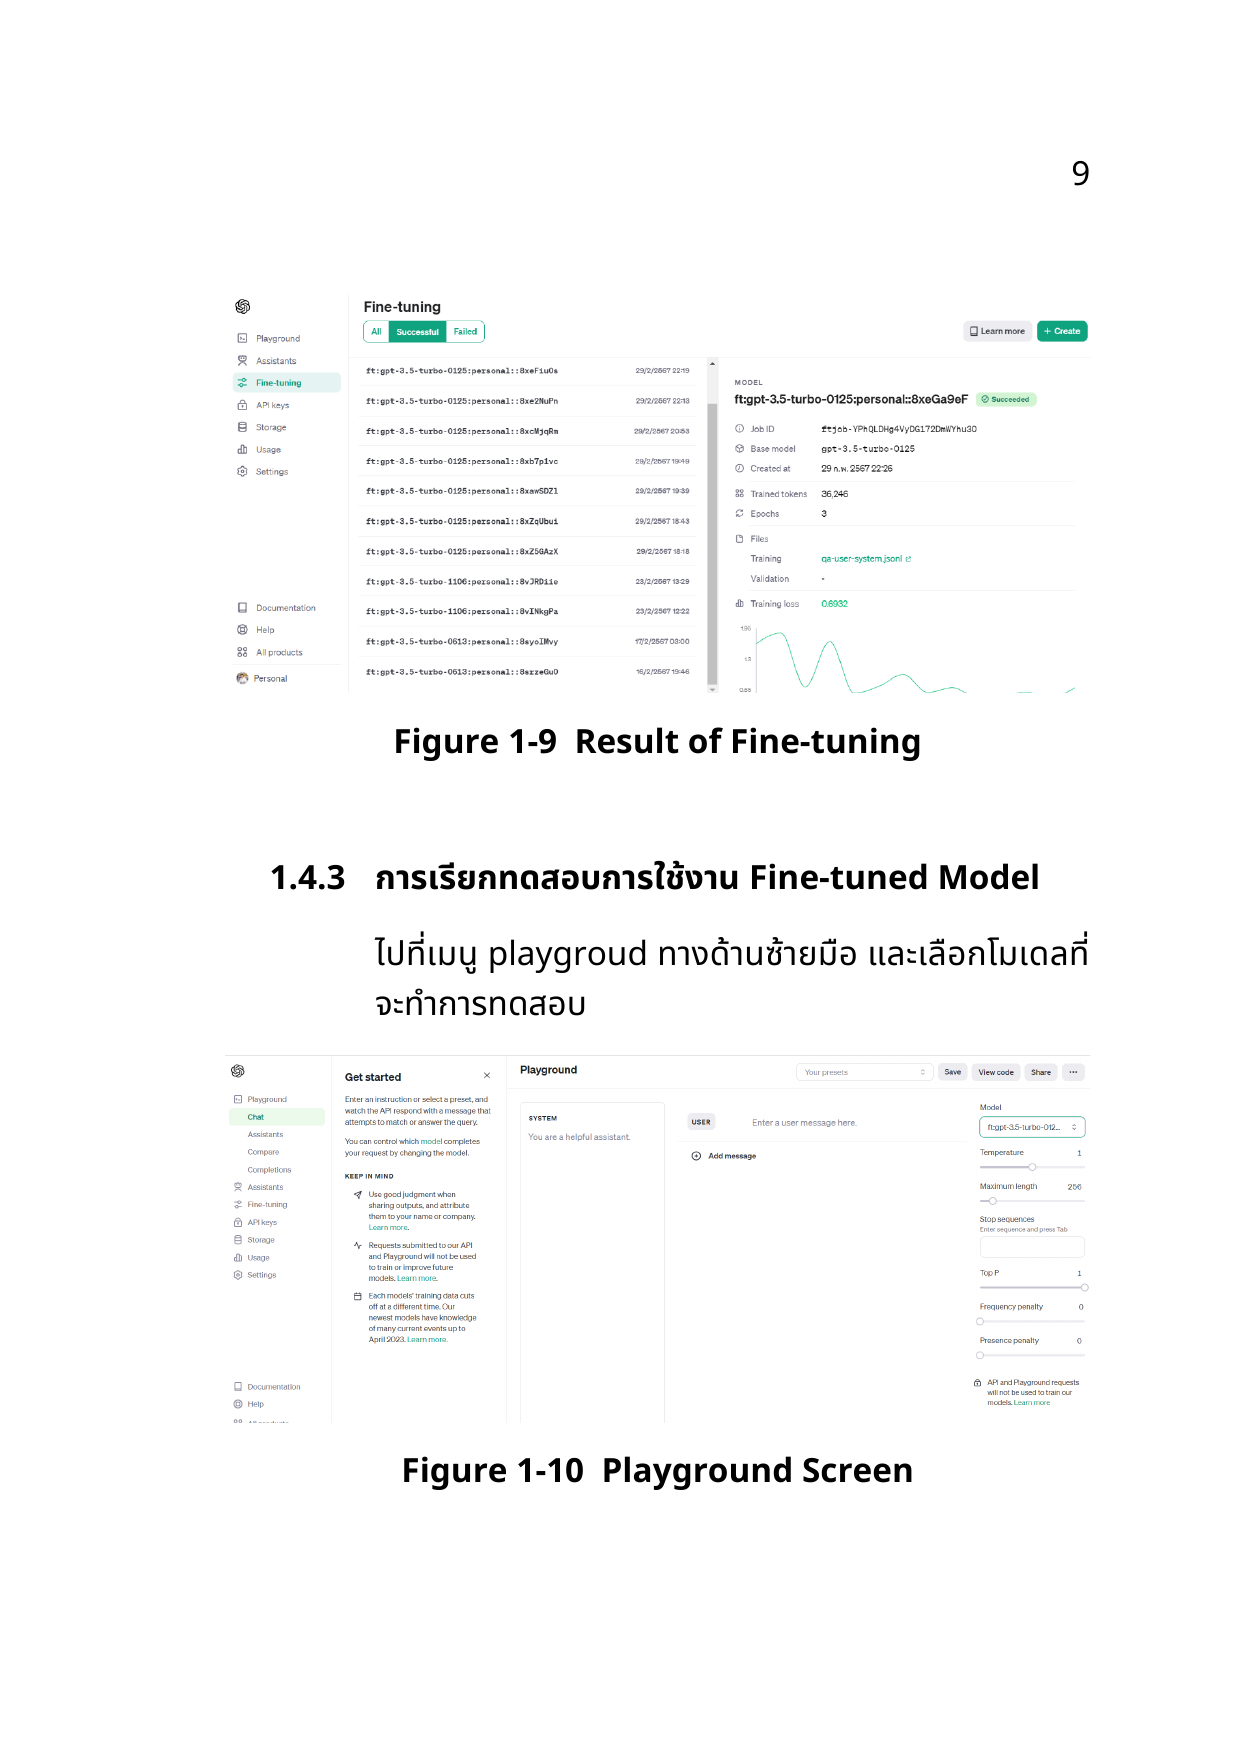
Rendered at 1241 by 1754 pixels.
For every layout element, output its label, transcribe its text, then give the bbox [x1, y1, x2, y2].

text ไปที่เมนู playgroud ทางด้านซ้ายมือ และเลือกโมเดลที่จะทำการทดสอบ [375, 930, 1090, 1031]
text Figure 1-9 Result of Fine-tuning [225, 717, 1090, 763]
picture [225, 1055, 1091, 1423]
subtitle การเรียกทดสอบการใช้งาน Fine-tuned Model [225, 854, 1090, 905]
text Figure 1-10 Playground Screen [225, 1447, 1090, 1493]
picture [225, 295, 1091, 693]
